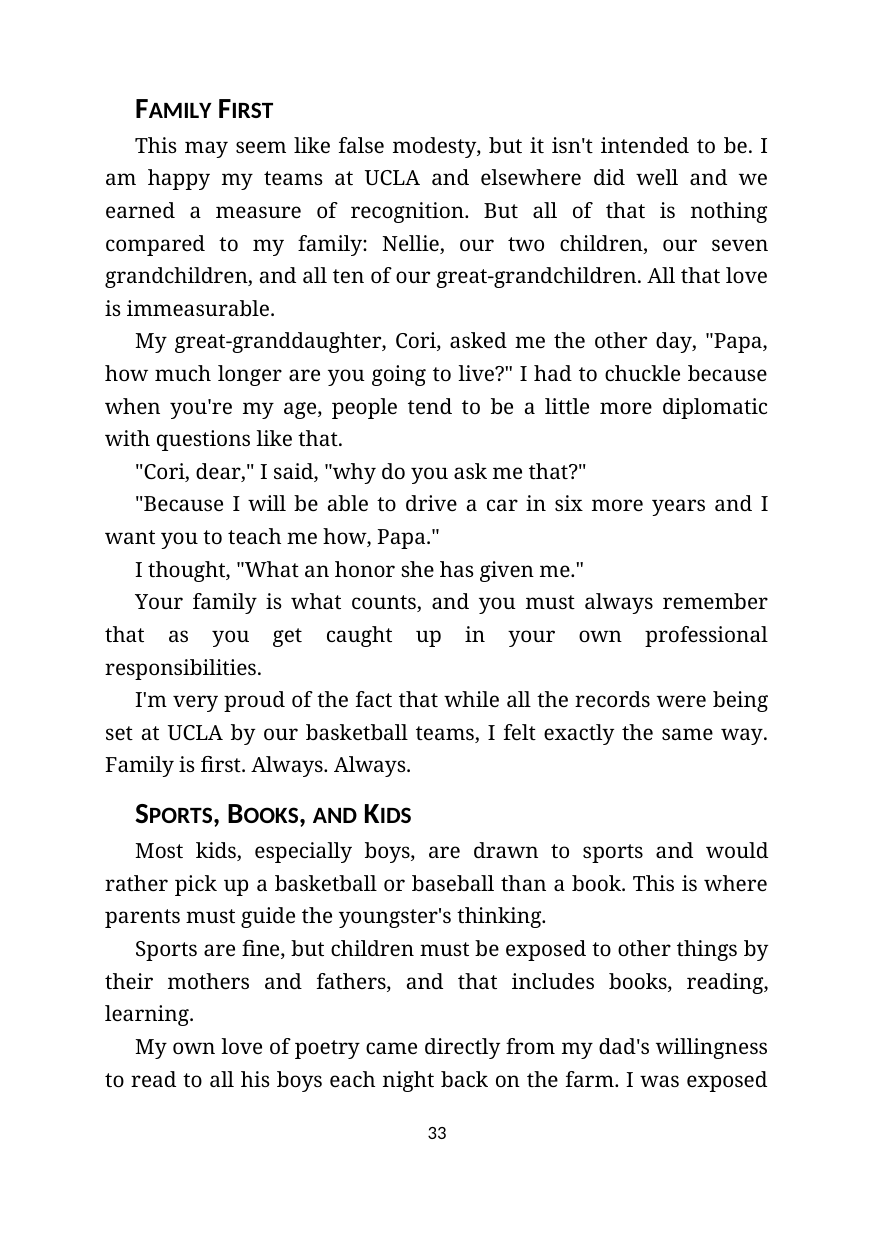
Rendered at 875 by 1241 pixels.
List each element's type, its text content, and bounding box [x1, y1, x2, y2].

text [105, 1032, 769, 1093]
subtitle Family First [105, 90, 769, 126]
text Most kids, especially boys, are drawn to sports and would rather pick up a basketball or baseball than a book. This is where parents must guide the youngster's thinking. [105, 836, 769, 930]
text My great-granddaughter, Cori, asked me the other day, "Papa, how much longer are you going to live?" I had to chuckle because when you're my age, people tend to be a little more diplomatic with questions like that. [105, 327, 769, 453]
subtitle Sports, Books, and Kids [105, 796, 769, 831]
text I thought, "What an honor she has given me." [105, 555, 769, 583]
text "Because I will be able to drive a car in six more years and I want you to teach me how, Papa." [105, 489, 769, 551]
text "Cori, dear," I said, "why do you ask me that?" [105, 457, 769, 485]
text I'm very proud of the fact that while all the records were being set at UCLA by our basketball teams, I felt exactly the same way. Family is first. Always. Always. [105, 685, 769, 779]
text This may seem like false modesty, but it isn't intended to be. I am happy my teams at UCLA and elsewhere did well and we earned a measure of recognition. But all of that is nothing compared to my family: Nellie, our two children, our seven grandchildren, and all ten of our great-grandchildren. All that love is immeasurable. [105, 131, 769, 322]
text Your family is what counts, and you must always remember that as you get caught up in your own professional responsibilities. [105, 587, 769, 681]
text Sports are fine, but children must be exposed to other things by their mothers and fathers, and that includes books, reading, learning. [105, 934, 769, 1028]
